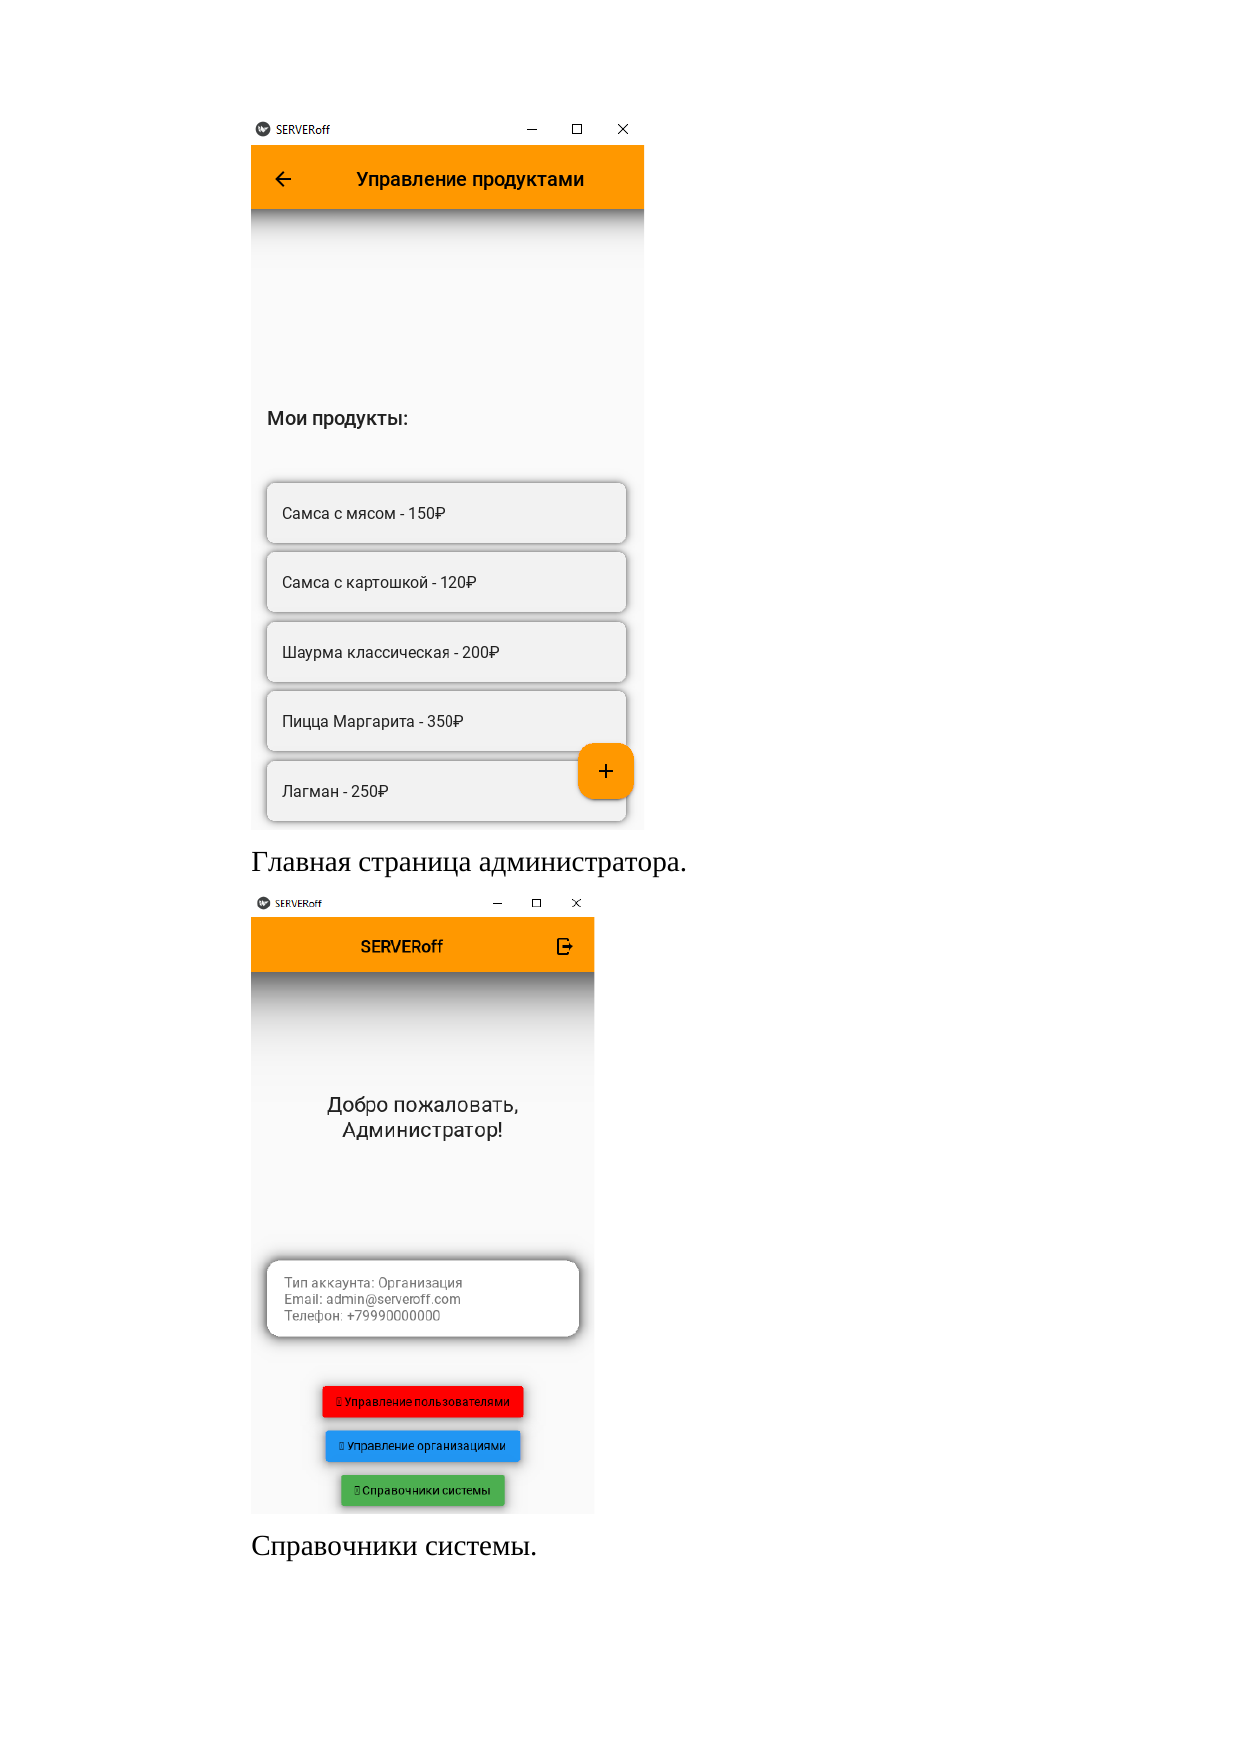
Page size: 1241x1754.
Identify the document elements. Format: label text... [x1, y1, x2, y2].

text Справочники системы. [177, 1528, 1152, 1561]
picture [251, 118, 645, 830]
picture [251, 894, 595, 1514]
text Главная страница администратора. [177, 844, 1152, 877]
